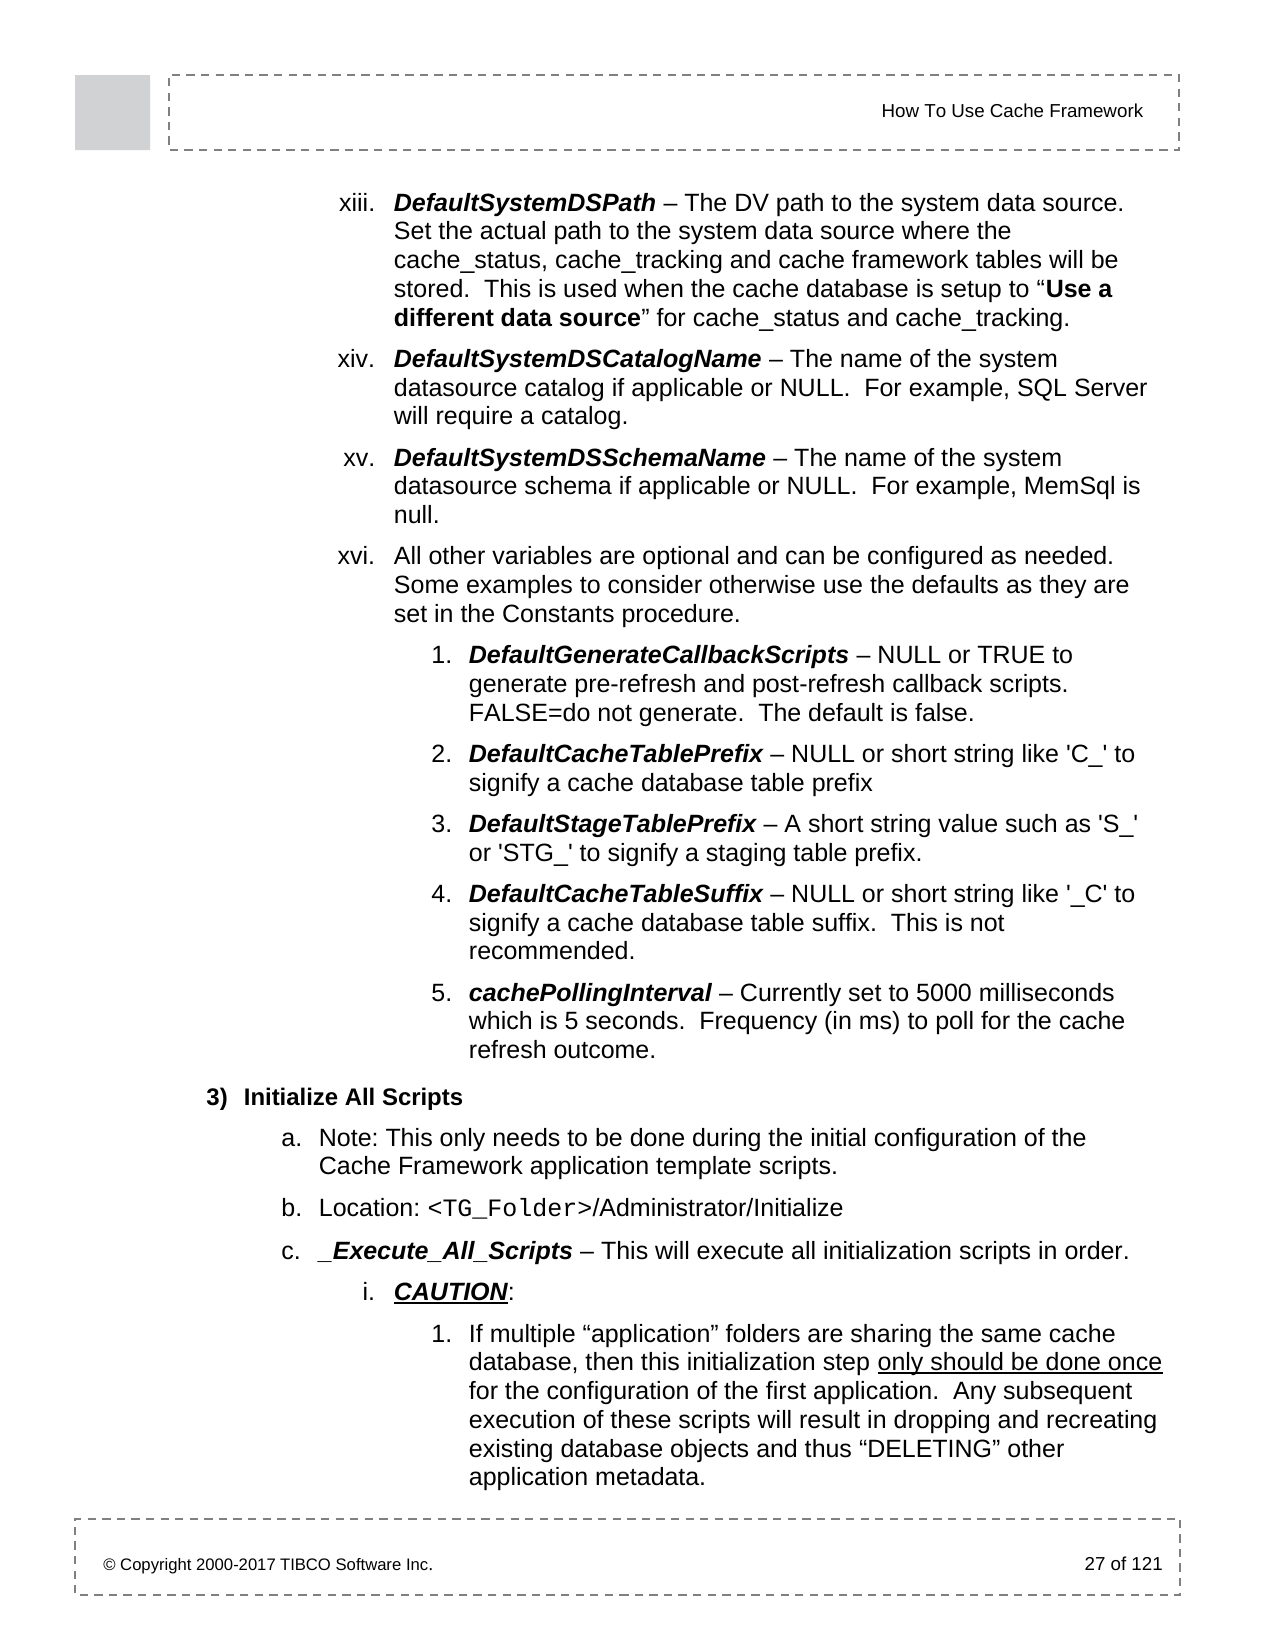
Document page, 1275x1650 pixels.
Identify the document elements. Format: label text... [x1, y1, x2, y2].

list Note: This only needs to be done during the initial configuration of the Cache Framework application template scripts. [281, 1123, 1162, 1180]
list DefaultSystemDSPath – The DV path to the system data source. Set the actual path to the system data source where the cache_status, cache_tracking and cache framework tables will be stored. This is used when the cache database is setup to “Use a different data source” for cache_status and cache_tracking. [375, 187, 1162, 331]
list DefaultGenerateCallbackScripts – NULL or TRUE to generate pre-refresh and post-refresh callback scripts. FALSE=do not generate. The default is false. [431, 640, 1162, 726]
list CAUTION: [375, 1277, 1162, 1306]
list DefaultCacheTablePrefix – NULL or short string like 'C_' to signify a cache database table prefix [431, 739, 1162, 796]
list DefaultStageTablePrefix – A short string value such as 'S_' or 'STG_' to signify a staging table prefix. [431, 809, 1162, 866]
list DefaultSystemDSSchemaName – The name of the system datasource schema if applicable or NULL. For example, MemSql is null. [375, 442, 1162, 529]
list DefaultCacheTableSuffix – NULL or short string like '_C' to signify a cache database table suffix. This is not recommended. [431, 879, 1162, 965]
list cachePollingInterval – Currently set to 5000 milliseconds which is 5 seconds. Frequency (in ms) to poll for the cache refresh outcome. [431, 977, 1162, 1064]
list All other variables are optional and can be configured as needed. Some examples to consider otherwise use the defaults as they are set in the Constants procedure. [375, 541, 1162, 627]
subtitle Initialize All Scripts [206, 1082, 1162, 1110]
list Location: <TG_Folder>/Administrator/Initialize [281, 1193, 1162, 1223]
list DefaultSystemDSCatalogName – The name of the system datasource catalog if applicable or NULL. For example, SQL Server will require a catalog. [375, 344, 1162, 430]
list If multiple “application” folders are sharing the same cache database, then this initialization step only should be done once for the configuration of the first application. Any subsequent execution of these scripts will result in dropping and recreating existing database objects and thus “DELETING” other application metadata. [431, 1318, 1162, 1491]
list _Execute_All_Scripts – This will execute all initialization scripts in order. [281, 1236, 1162, 1265]
